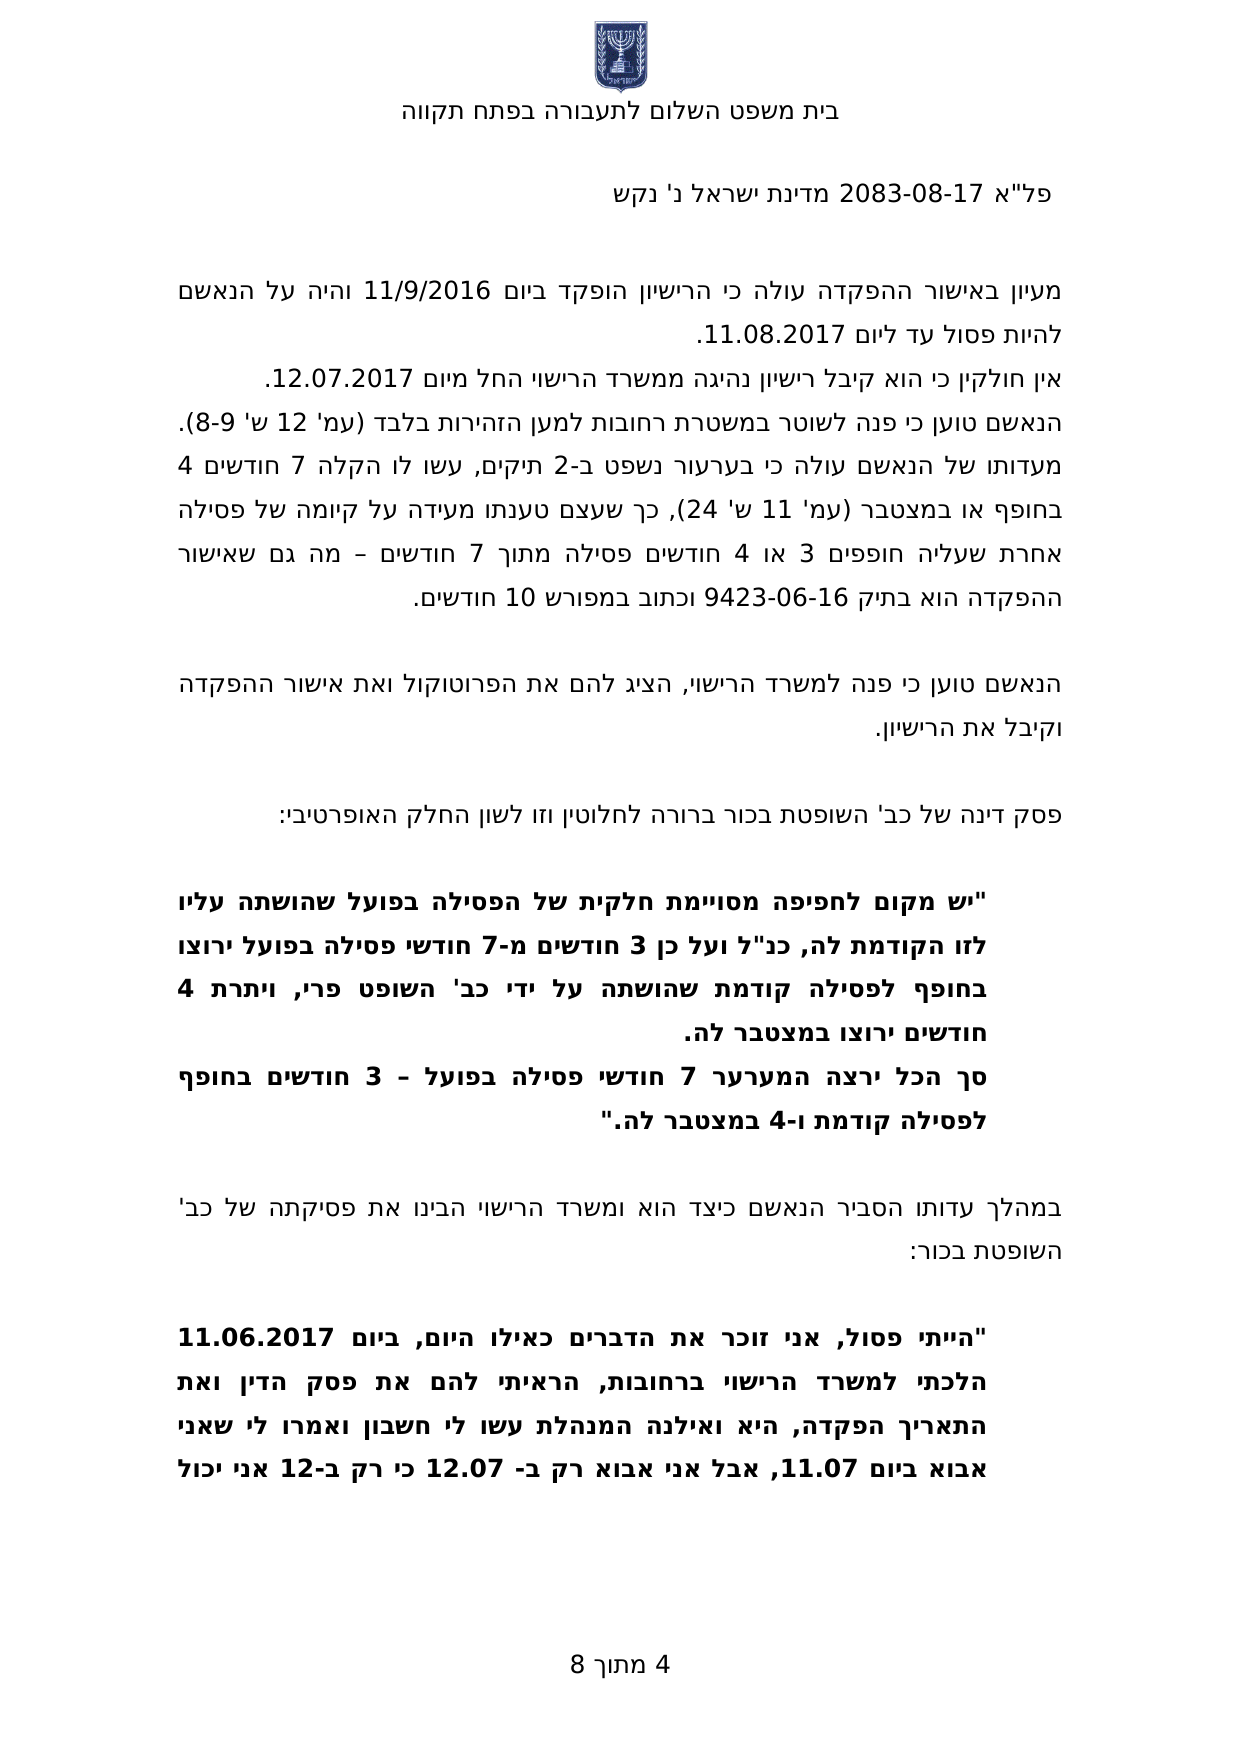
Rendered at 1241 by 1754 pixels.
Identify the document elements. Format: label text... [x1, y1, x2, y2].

text "יש מקום לחפיפה מסויימת חלקית של הפסילה בפועל שהושתה עליו לזו הקודמת לה, כנ"ל ועל כן 3 חודשים מ-7 חודשי פסילה בפועל ירוצו בחופף לפסילה קודמת שהושתה על ידי כב' השופט פרי, ויתרת 4 חודשים ירוצו במצטבר לה. [177, 887, 988, 1048]
text מעדותו של הנאשם עולה כי בערעור נשפט ב-2 תיקים, עשו לו הקלה 7 חודשים 4 בחופף או במצטבר (עמ' 11 ש' 24), כך שעצם טענתו מעידה על קיומה של פסילה אחרת שעליה חופפים 3 או 4 חודשים פסילה מתוך 7 חודשים – מה גם שאישור ההפקדה הוא בתיק 9423-06-16 וכתוב במפורש 10 חודשים. [177, 452, 1063, 612]
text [177, 1323, 988, 1484]
text אין חולקין כי הוא קיבל רישיון נהיגה ממשרד הרישוי החל מיום 12.07.2017. [177, 364, 1063, 393]
text הנאשם טוען כי פנה לשוטר במשטרת רחובות למען הזהירות בלבד (עמ' 12 ש' 8-9). [177, 408, 1063, 437]
text במהלך עדותו הסביר הנאשם כיצד הוא ומשרד הרישוי הבינו את פסיקתה של כב' השופטת בכור: [177, 1193, 1063, 1266]
text הנאשם טוען כי פנה למשרד הרישוי, הציג להם את הפרוטוקול ואת אישור ההפקדה וקיבל את הרישיון. [177, 670, 1063, 743]
text פסק דינה של כב' השופטת בכור ברורה לחלוטין וזו לשון החלק האופרטיבי: [177, 800, 1063, 829]
text סך הכל ירצה המערער 7 חודשי פסילה בפועל – 3 חודשים בחופף לפסילה קודמת ו-4 במצטבר לה." [177, 1062, 988, 1135]
text מעיון באישור ההפקדה עולה כי הרישיון הופקד ביום 11/9/2016 והיה על הנאשם להיות פסול עד ליום 11.08.2017. [177, 277, 1063, 349]
picture [589, 19, 651, 96]
